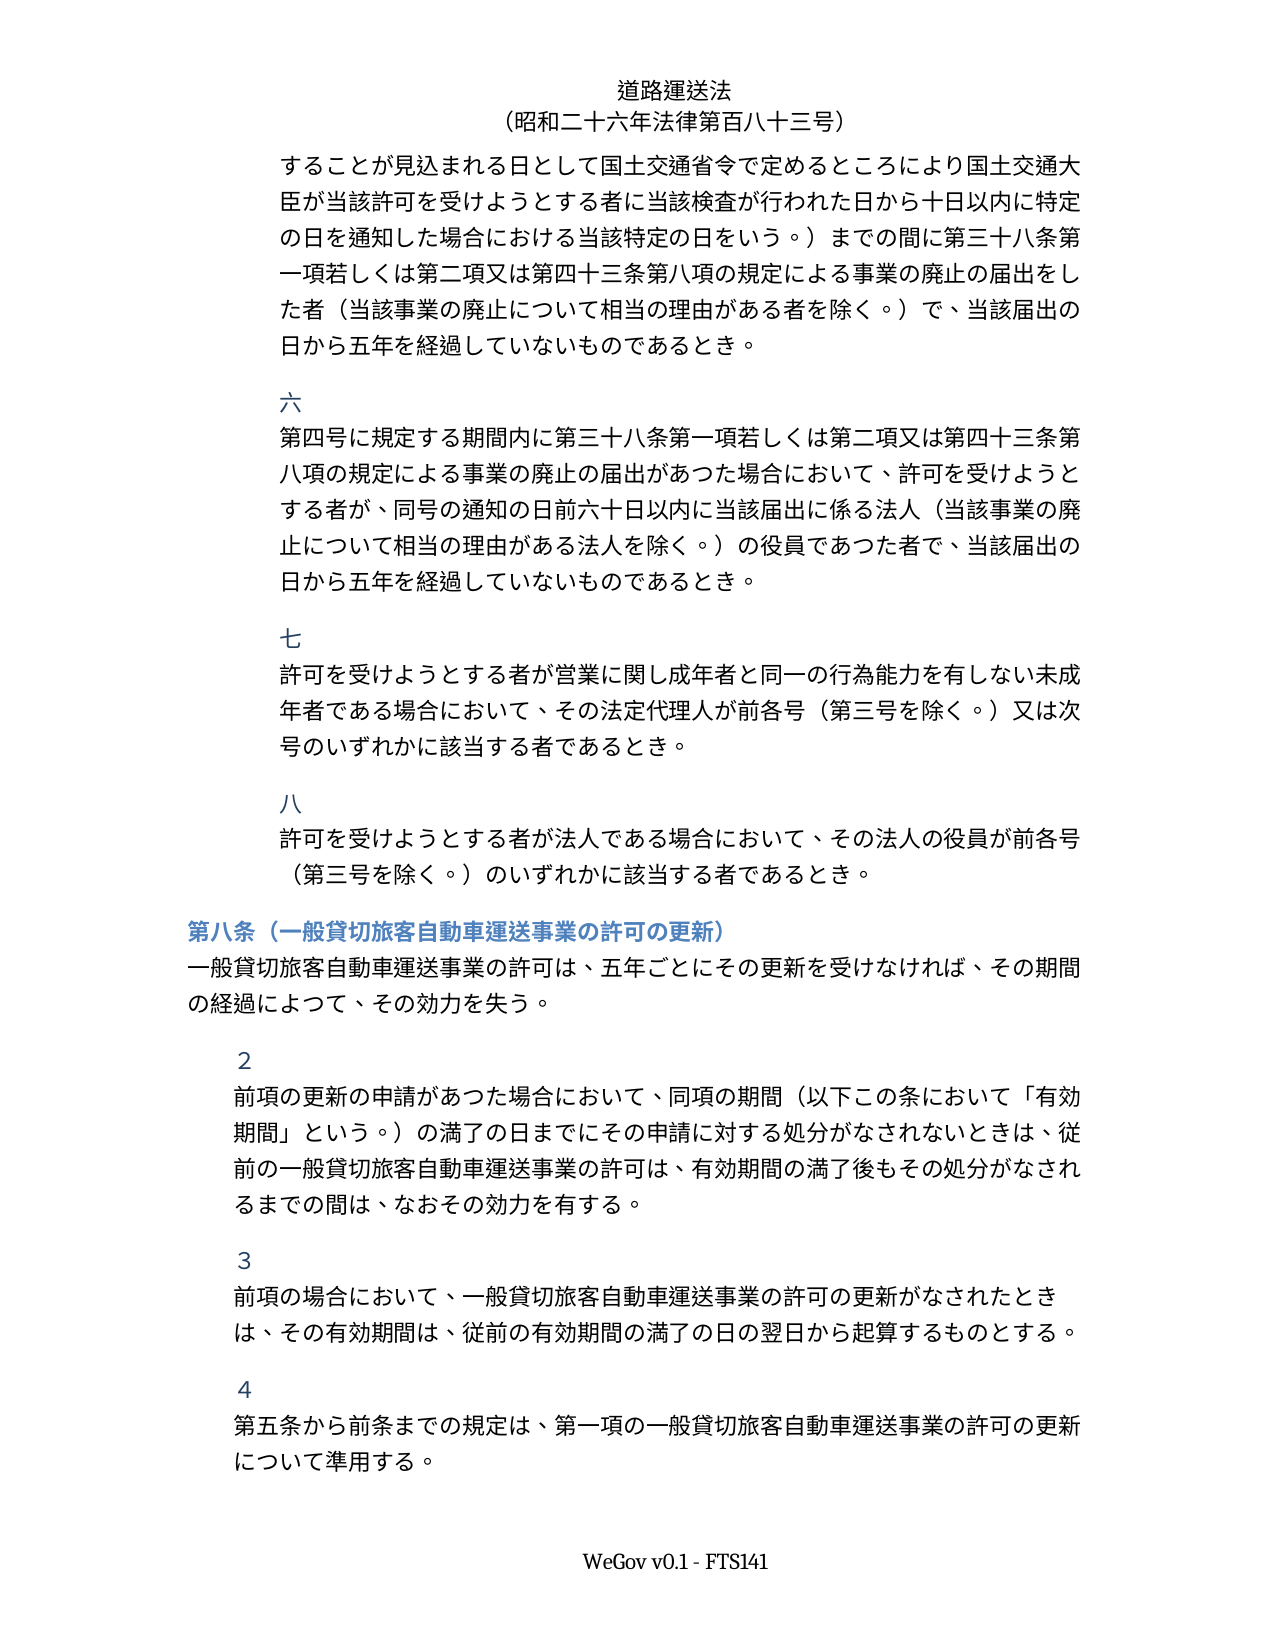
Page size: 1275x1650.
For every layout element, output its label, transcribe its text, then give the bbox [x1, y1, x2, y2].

text 第五条から前条までの規定は、第一項の一般貸切旅客自動車運送事業の許可の更新について準用する。 [233, 1410, 1087, 1477]
subtitle 第八条（一般貸切旅客自動車運送事業の許可の更新） [187, 916, 1087, 947]
text 前項の場合において、一般貸切旅客自動車運送事業の許可の更新がなされたときは、その有効期間は、従前の有効期間の満了の日の翌日から起算するものとする。 [233, 1281, 1087, 1348]
subtitle 七 [279, 623, 1087, 654]
text 一般貸切旅客自動車運送事業の許可は、五年ごとにその更新を受けなければ、その期間の経過によつて、その効力を失う。 [187, 952, 1087, 1019]
subtitle ４ [233, 1374, 1087, 1405]
subtitle ３ [233, 1245, 1087, 1277]
text 許可を受けようとする者が営業に関し成年者と同一の行為能力を有しない未成年者である場合において、その法定代理人が前各号（第三号を除く。）又は次号のいずれかに該当する者であるとき。 [279, 659, 1087, 762]
subtitle 八 [279, 787, 1087, 819]
subtitle 六 [279, 386, 1087, 418]
text 前項の更新の申請があつた場合において、同項の期間（以下この条において「有効期間」という。）の満了の日までにその申請に対する処分がなされないときは、従前の一般貸切旅客自動車運送事業の許可は、有効期間の満了後もその処分がなされるまでの間は、なおその効力を有する。 [233, 1081, 1087, 1220]
text 第四号に規定する期間内に第三十八条第一項若しくは第二項又は第四十三条第八項の規定による事業の廃止の届出があつた場合において、許可を受けようとする者が、同号の通知の日前六十日以内に当該届出に係る法人（当該事業の廃止について相当の理由がある法人を除く。）の役員であつた者で、当該届出の日から五年を経過していないものであるとき。 [279, 422, 1087, 597]
subtitle ２ [233, 1045, 1087, 1076]
text 許可を受けようとする者が法人である場合において、その法人の役員が前各号（第三号を除く。）のいずれかに該当する者であるとき。 [279, 823, 1087, 891]
